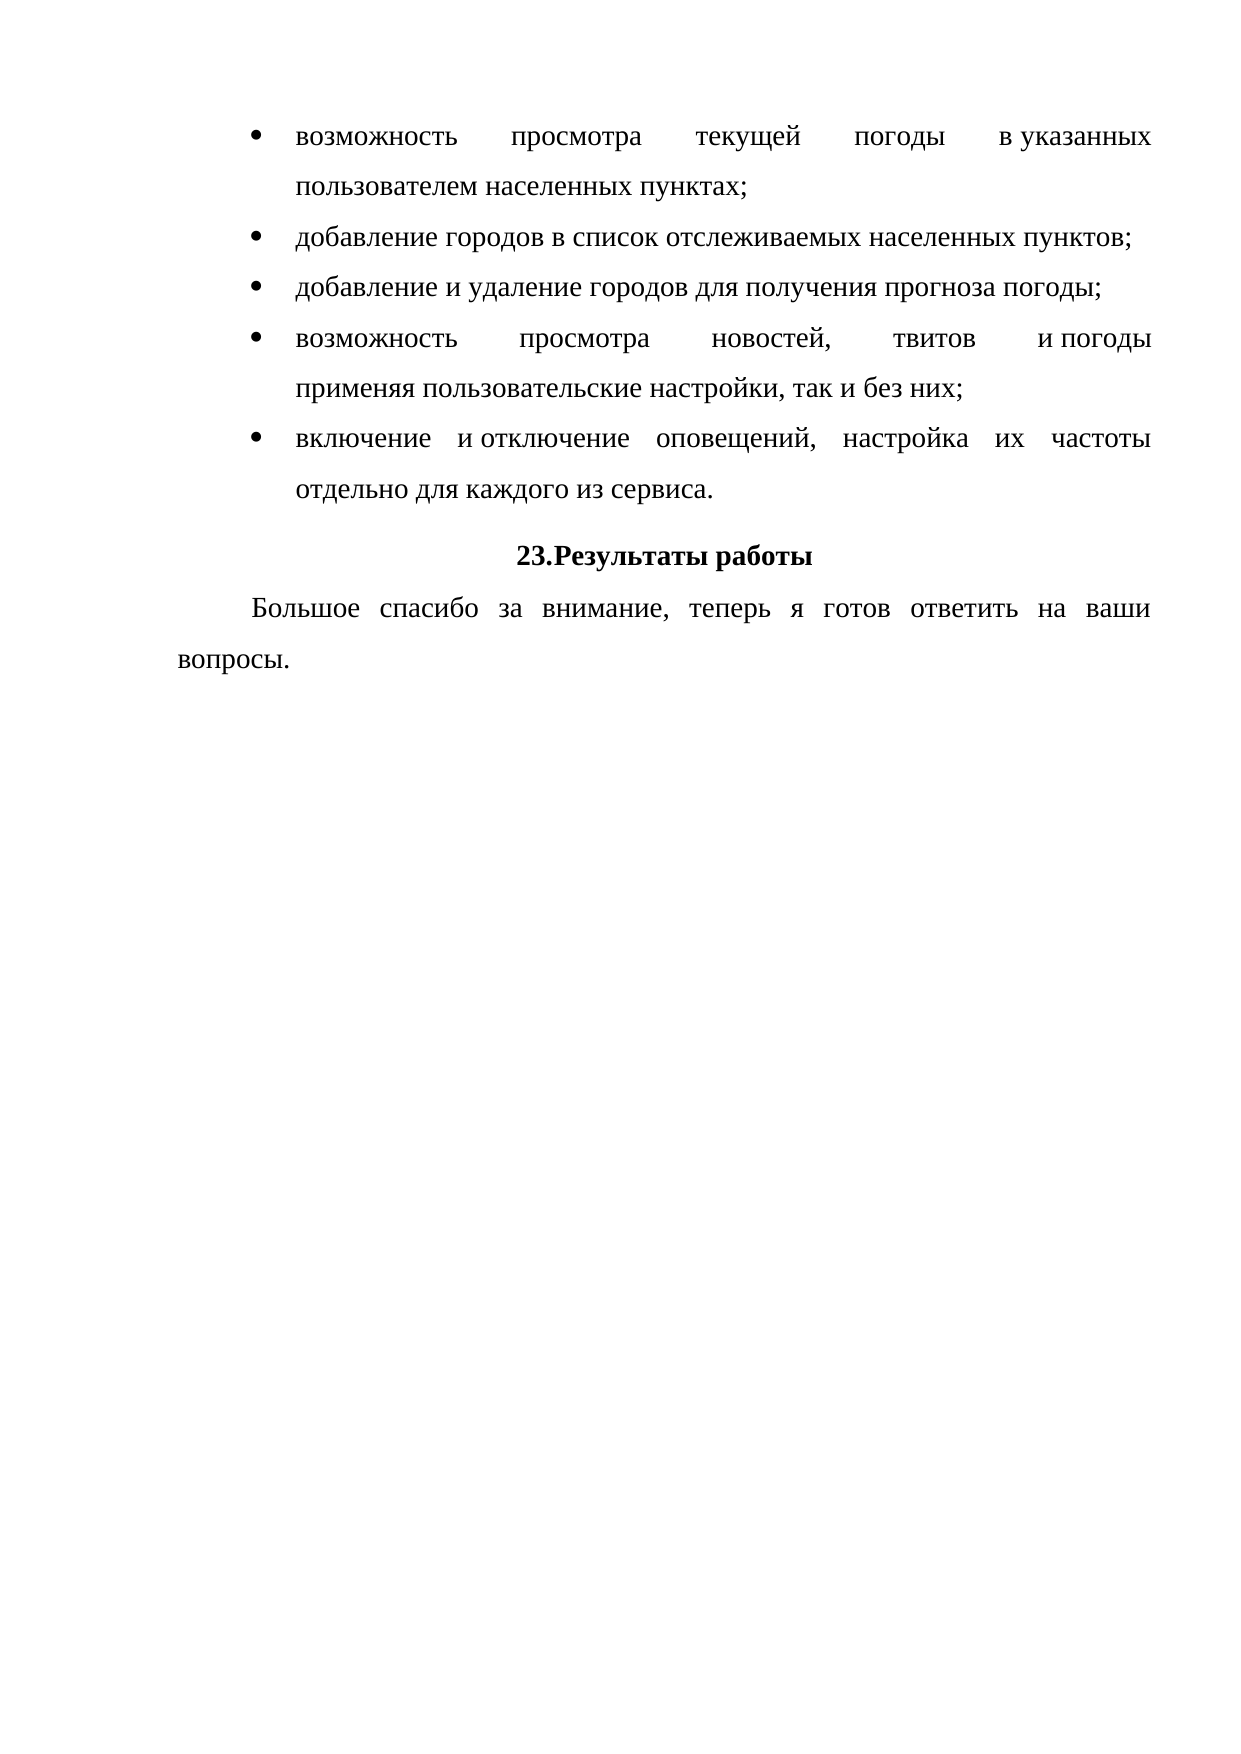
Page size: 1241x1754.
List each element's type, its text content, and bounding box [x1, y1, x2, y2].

text возможность просмотра текущей погоды в указанных пользователем населенных пунктах; [251, 118, 1152, 202]
list Результаты работы [177, 538, 1152, 571]
text Большое спасибо за внимание, теперь я готов ответить на ваши вопросы. [177, 591, 1152, 674]
text включение и отключение оповещений, настройка их частоты отдельно для каждого из сервиса. [251, 420, 1152, 504]
text возможность просмотра новостей, твитов и погоды применяя пользовательские настройки, так и без них; [251, 320, 1152, 404]
text добавление и удаление городов для получения прогноза погоды; [251, 269, 1152, 303]
text добавление городов в список отслеживаемых населенных пунктов; [251, 219, 1152, 252]
